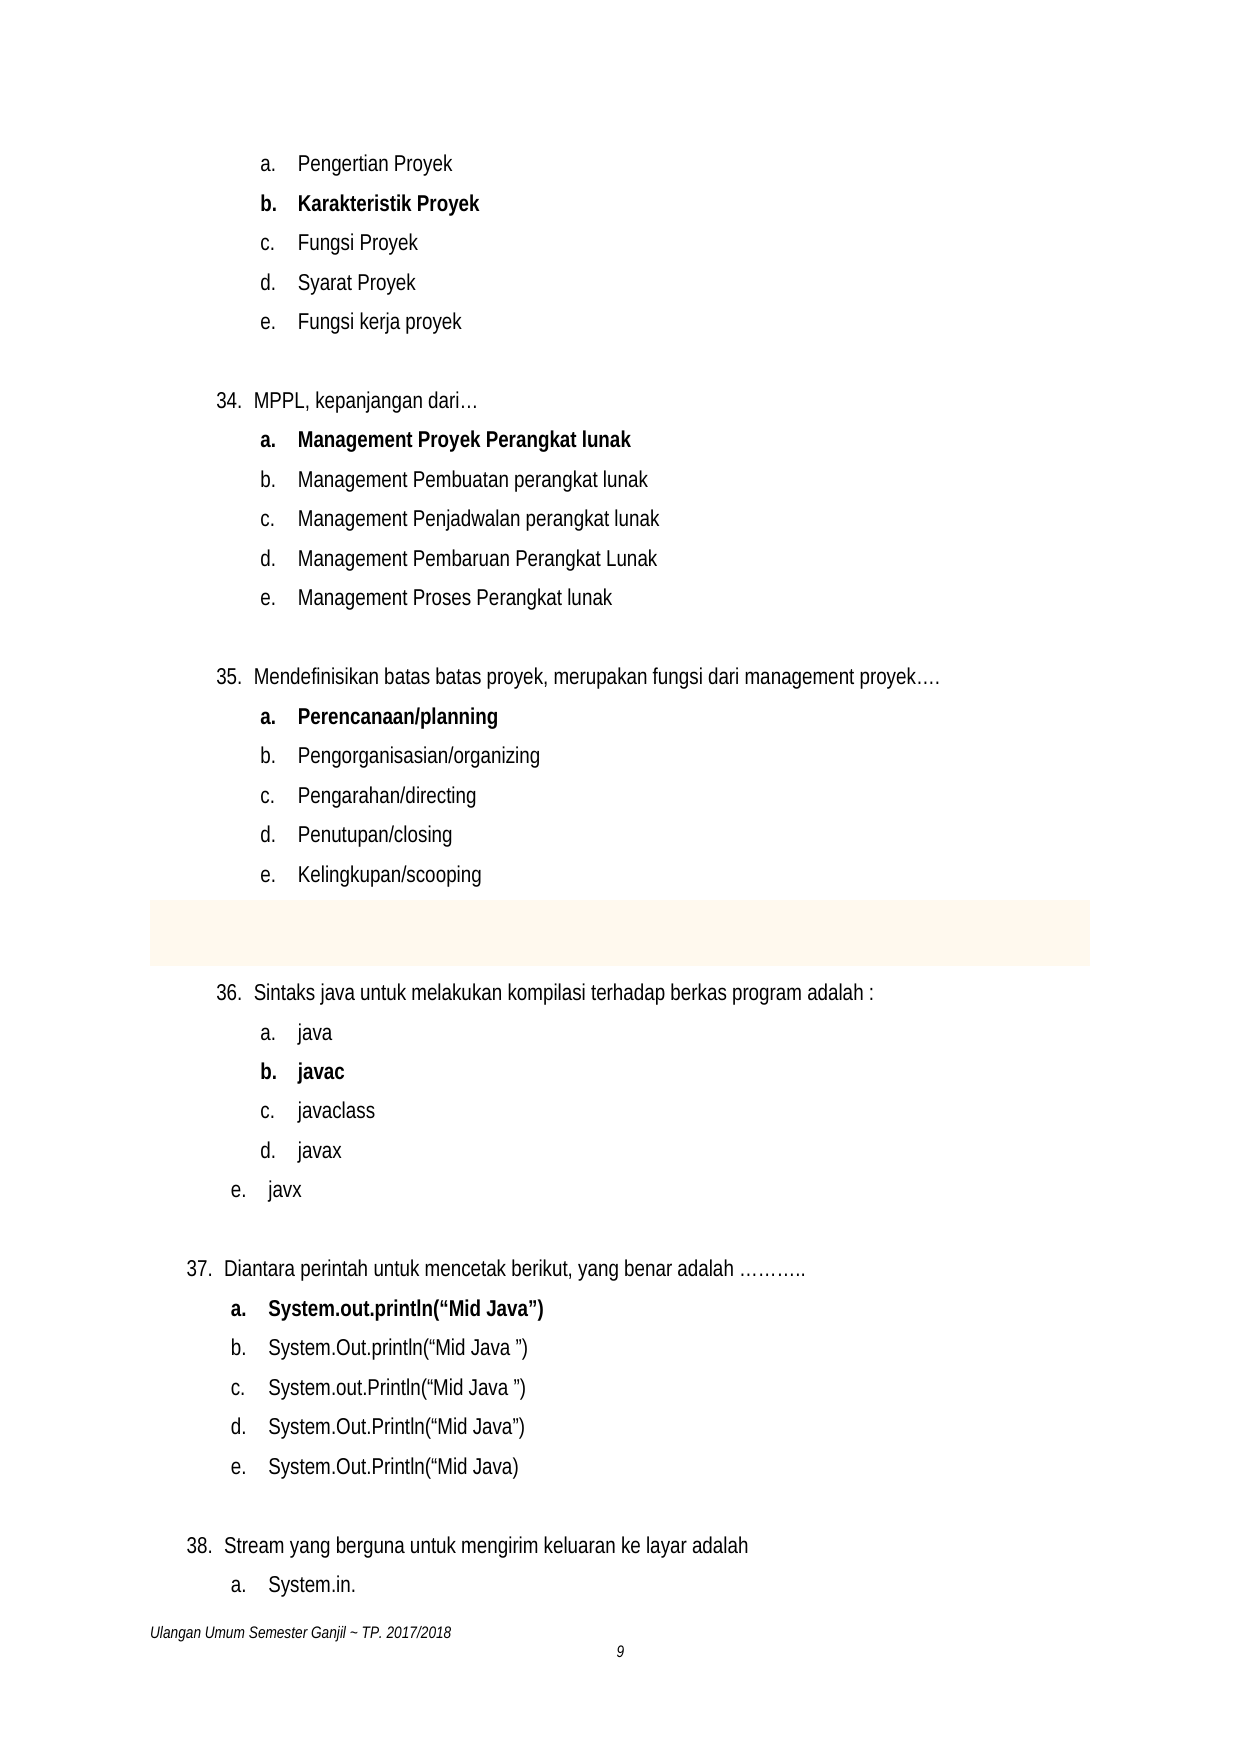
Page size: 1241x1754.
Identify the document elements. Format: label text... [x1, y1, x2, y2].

list Management Pembaruan Perangkat Lunak [260, 545, 1090, 571]
list java [260, 1018, 1090, 1045]
list javac [260, 1058, 1090, 1084]
list System.out.println(“Mid Java”) [231, 1295, 1090, 1321]
list Pengertian Proyek [260, 150, 1090, 176]
list Diantara perintah untuk mencetak berikut, yang benar adalah ……….. [186, 1255, 1090, 1282]
list MPPL, kepanjangan dari… [216, 387, 1090, 413]
list Syarat Proyek [260, 268, 1090, 295]
list Penutupan/closing [260, 821, 1090, 847]
list System.Out.println(“Mid Java ”) [231, 1334, 1090, 1361]
list javx [231, 1176, 1090, 1203]
list System.Out.Println(“Mid Java) [231, 1453, 1090, 1479]
list Fungsi kerja proyek [260, 308, 1090, 334]
list Pengorganisasian/organizing [260, 742, 1090, 768]
list Kelingkupan/scooping [260, 861, 1090, 887]
list Management Proses Perangkat lunak [260, 584, 1090, 611]
list Perencanaan/planning [260, 703, 1090, 729]
list Mendefinisikan batas batas proyek, merupakan fungsi dari management proyek…. [216, 663, 1090, 689]
list Management Penjadwalan perangkat lunak [260, 505, 1090, 532]
list Management Proyek Perangkat lunak [260, 426, 1090, 453]
list Karakteristik Proyek [260, 189, 1090, 216]
list Pengarahan/directing [260, 782, 1090, 808]
list Stream yang berguna untuk mengirim keluaran ke layar adalah [186, 1532, 1096, 1558]
list javaclass [260, 1097, 1090, 1124]
list Management Pembuatan perangkat lunak [260, 466, 1090, 492]
list System.Out.Println(“Mid Java”) [231, 1413, 1090, 1440]
list javax [260, 1137, 1090, 1163]
list System.out.Println(“Mid Java ”) [231, 1374, 1090, 1400]
list System.in. [231, 1571, 1090, 1598]
list Fungsi Proyek [260, 229, 1090, 255]
list Sintaks java untuk melakukan kompilasi terhadap berkas program adalah : [216, 979, 1090, 1005]
